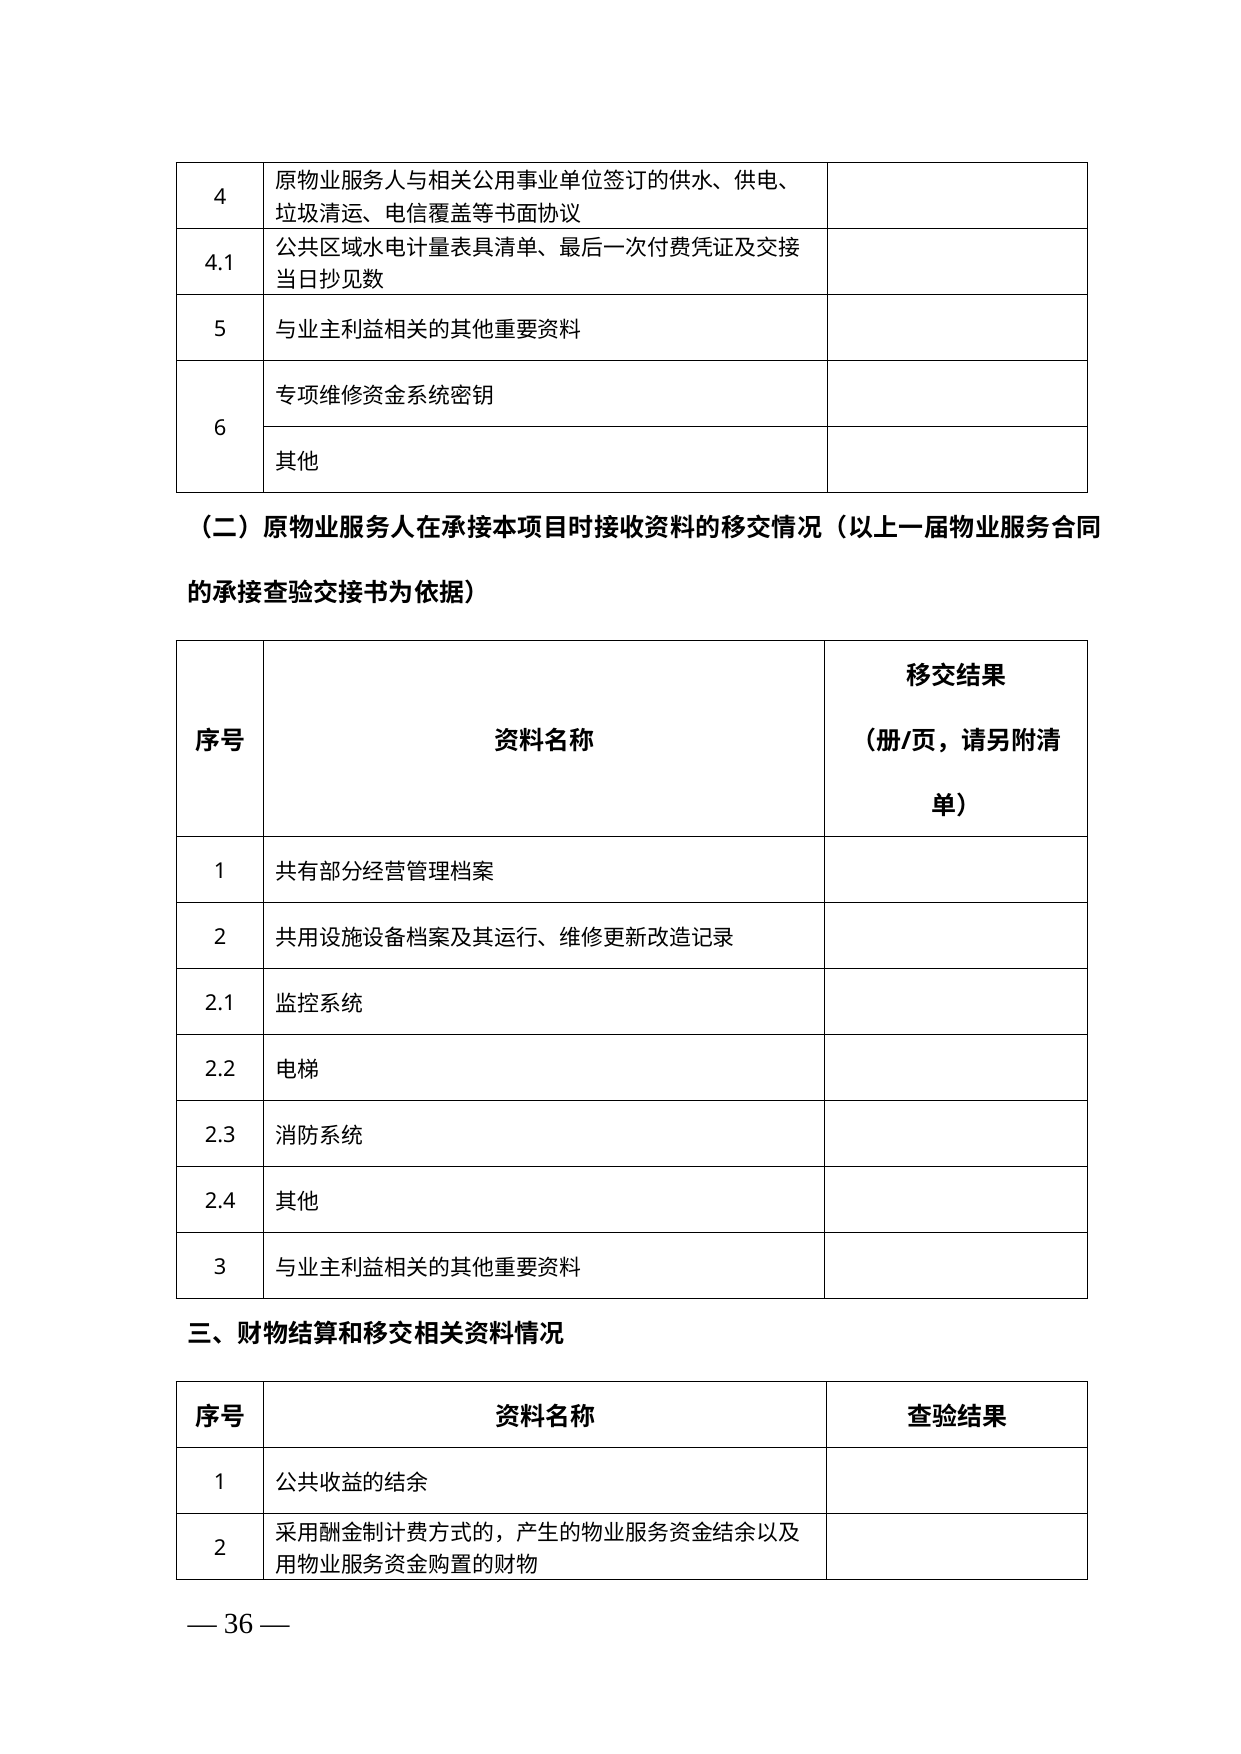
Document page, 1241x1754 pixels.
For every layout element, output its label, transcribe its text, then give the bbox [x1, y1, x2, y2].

table_cell [828, 295, 1087, 360]
table_cell 4.1 [177, 229, 263, 294]
table_cell 1 [177, 837, 263, 902]
table_cell 公共区域水电计量表具清单、最后一次付费凭证及交接当日抄见数 [264, 229, 827, 294]
table_cell 2.3 [177, 1101, 263, 1166]
table_cell 与业主利益相关的其他重要资料 [264, 1233, 824, 1298]
table_cell 2.4 [177, 1167, 263, 1232]
table_cell 监控系统 [264, 969, 824, 1034]
table_cell 2 [177, 903, 263, 968]
table_cell [825, 1035, 1087, 1100]
table_cell 1 [177, 1448, 263, 1513]
table_header 资料名称 [264, 1382, 826, 1447]
table_cell 原物业服务人与相关公用事业单位签订的供水、供电、垃圾清运、电信覆盖等书面协议 [264, 163, 827, 228]
table_header 移交结果 （册/页，请另附清单） [825, 641, 1087, 836]
table_cell 2.2 [177, 1035, 263, 1100]
table_cell 6 [177, 361, 263, 492]
table_cell [825, 1233, 1087, 1298]
table_cell [825, 1101, 1087, 1166]
table_cell 5 [177, 295, 263, 360]
table_header 序号 [177, 641, 263, 836]
table_cell [828, 427, 1087, 492]
table_cell [825, 969, 1087, 1034]
text 三、财物结算和移交相关资料情况 [187, 1299, 1103, 1364]
table_cell 3 [177, 1233, 263, 1298]
table_cell 2.1 [177, 969, 263, 1034]
table_cell [828, 361, 1087, 426]
table_cell 采用酬金制计费方式的，产生的物业服务资金结余以及用物业服务资金购置的财物 [264, 1514, 826, 1579]
table_cell 与业主利益相关的其他重要资料 [264, 295, 827, 360]
text （二）原物业服务人在承接本项目时接收资料的移交情况（以上一届物业服务合同的承接查验交接书为依据） [187, 493, 1103, 623]
table_cell [825, 903, 1087, 968]
table_cell 2 [177, 1514, 263, 1579]
table_cell 其他 [264, 427, 827, 492]
table_cell 其他 [264, 1167, 824, 1232]
table_cell [828, 163, 1087, 228]
table_cell 共有部分经营管理档案 [264, 837, 824, 902]
table_header 资料名称 [264, 641, 824, 836]
table_cell 公共收益的结余 [264, 1448, 826, 1513]
table_cell [825, 837, 1087, 902]
table_cell 电梯 [264, 1035, 824, 1100]
table_cell 专项维修资金系统密钥 [264, 361, 827, 426]
table_cell 消防系统 [264, 1101, 824, 1166]
table_header 序号 [177, 1382, 263, 1447]
table_header 查验结果 [827, 1382, 1087, 1447]
table_cell 4 [177, 163, 263, 228]
table_cell [828, 229, 1087, 294]
table_cell [827, 1514, 1087, 1579]
table_cell 共用设施设备档案及其运行、维修更新改造记录 [264, 903, 824, 968]
table_cell [825, 1167, 1087, 1232]
table_cell [827, 1448, 1087, 1513]
